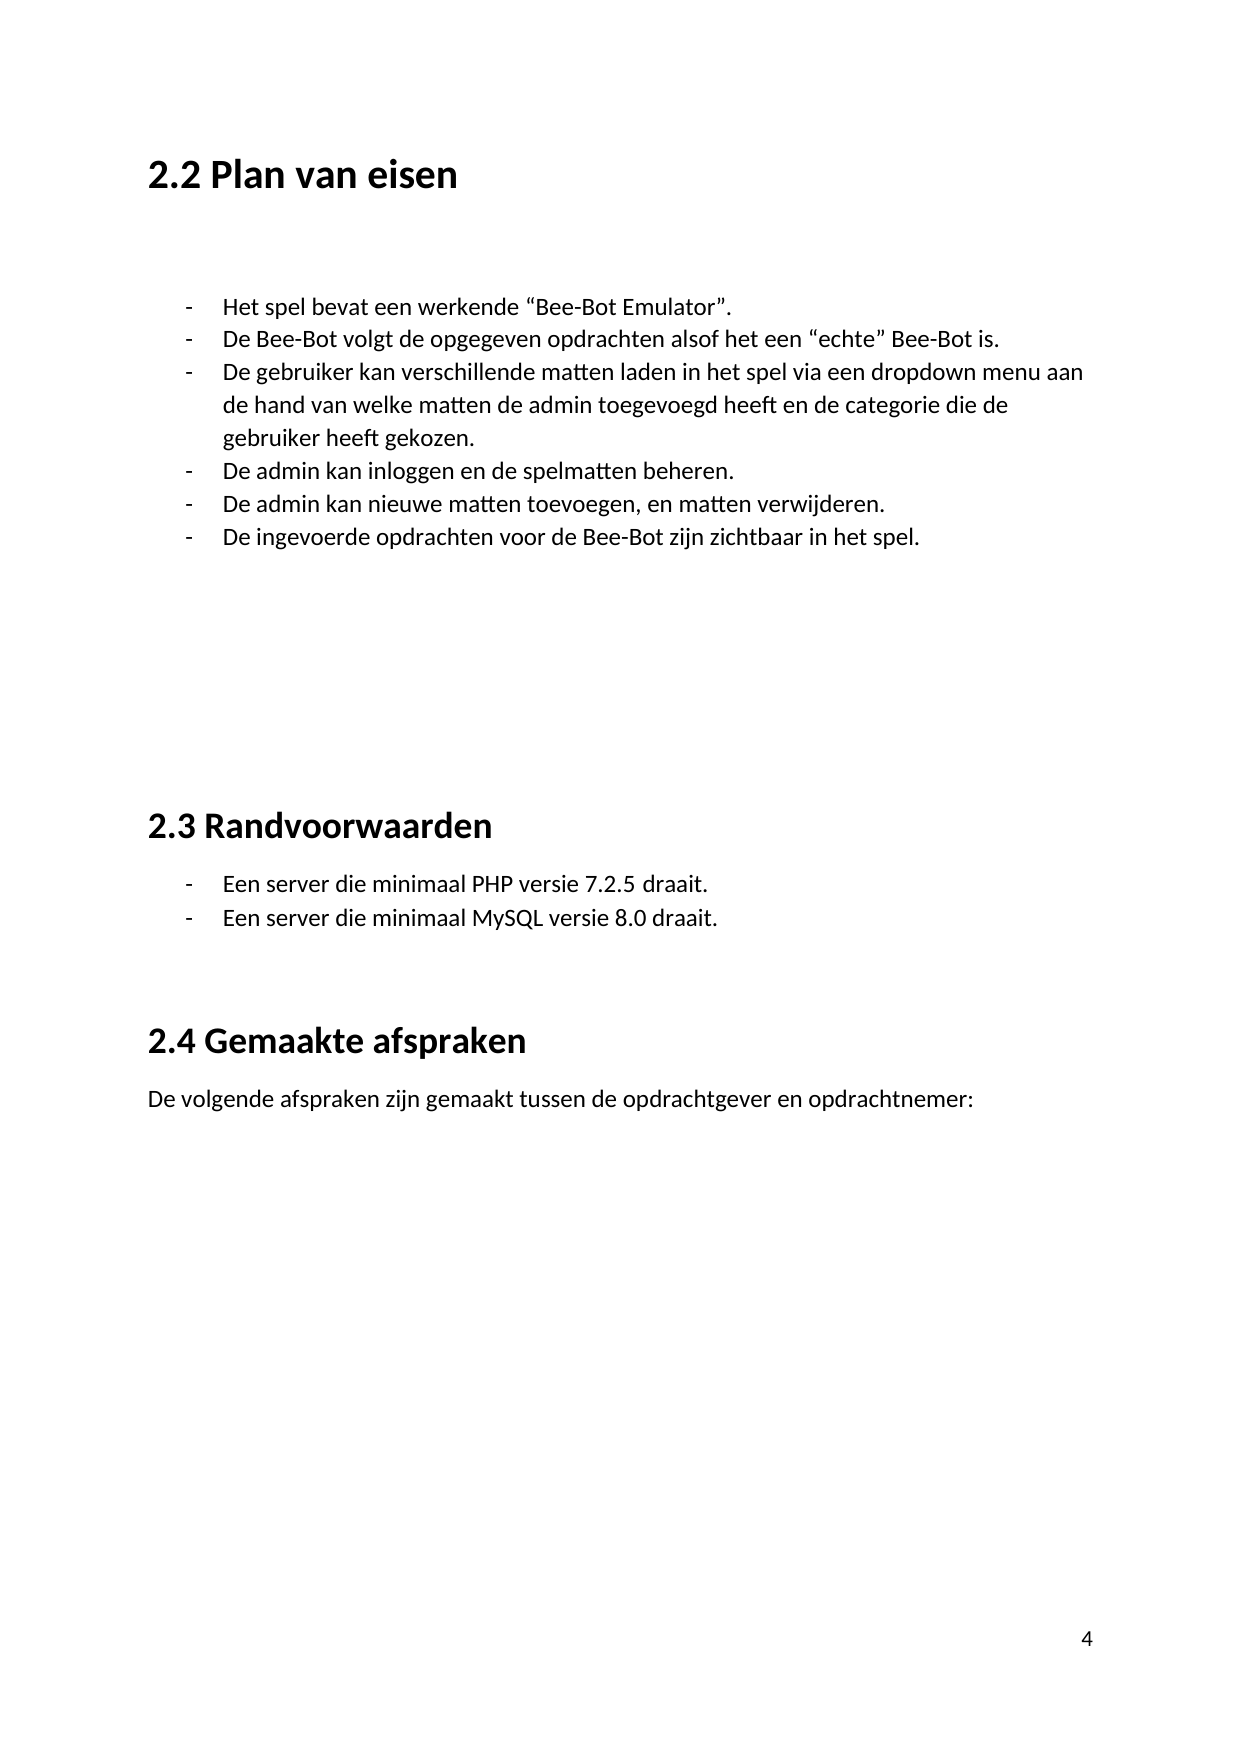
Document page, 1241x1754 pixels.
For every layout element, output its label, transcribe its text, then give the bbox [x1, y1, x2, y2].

list De admin kan inloggen en de spelmatten beheren. [185, 455, 1093, 486]
list De gebruiker kan verschillende matten laden in het spel via een dropdown menu aan de hand van welke matten de admin toegevoegd heeft en de categorie die de gebruiker heeft gekozen. [185, 357, 1093, 453]
text 2.3 Randvoorwaarden [148, 802, 1093, 848]
list De ingevoerde opdrachten voor de Bee-Bot zijn zichtbaar in het spel. [185, 521, 1093, 552]
list De Bee-Bot volgt de opgegeven opdrachten alsof het een “echte” Bee-Bot is. [185, 324, 1093, 354]
text 2.4 Gemaakte afspraken [148, 1017, 1093, 1063]
list De admin kan nieuwe matten toevoegen, en matten verwijderen. [185, 488, 1093, 519]
text 2.2 Plan van eisen [148, 148, 1093, 198]
list Een server die minimaal MySQL versie 8.0 draait. [185, 902, 1093, 932]
list Een server die minimaal PHP versie 7.2.5 draait. [185, 868, 1093, 899]
list Het spel bevat een werkende “Bee-Bot Emulator”. [185, 291, 1093, 321]
text De volgende afspraken zijn gemaakt tussen de opdrachtgever en opdrachtnemer: [148, 1083, 1093, 1114]
